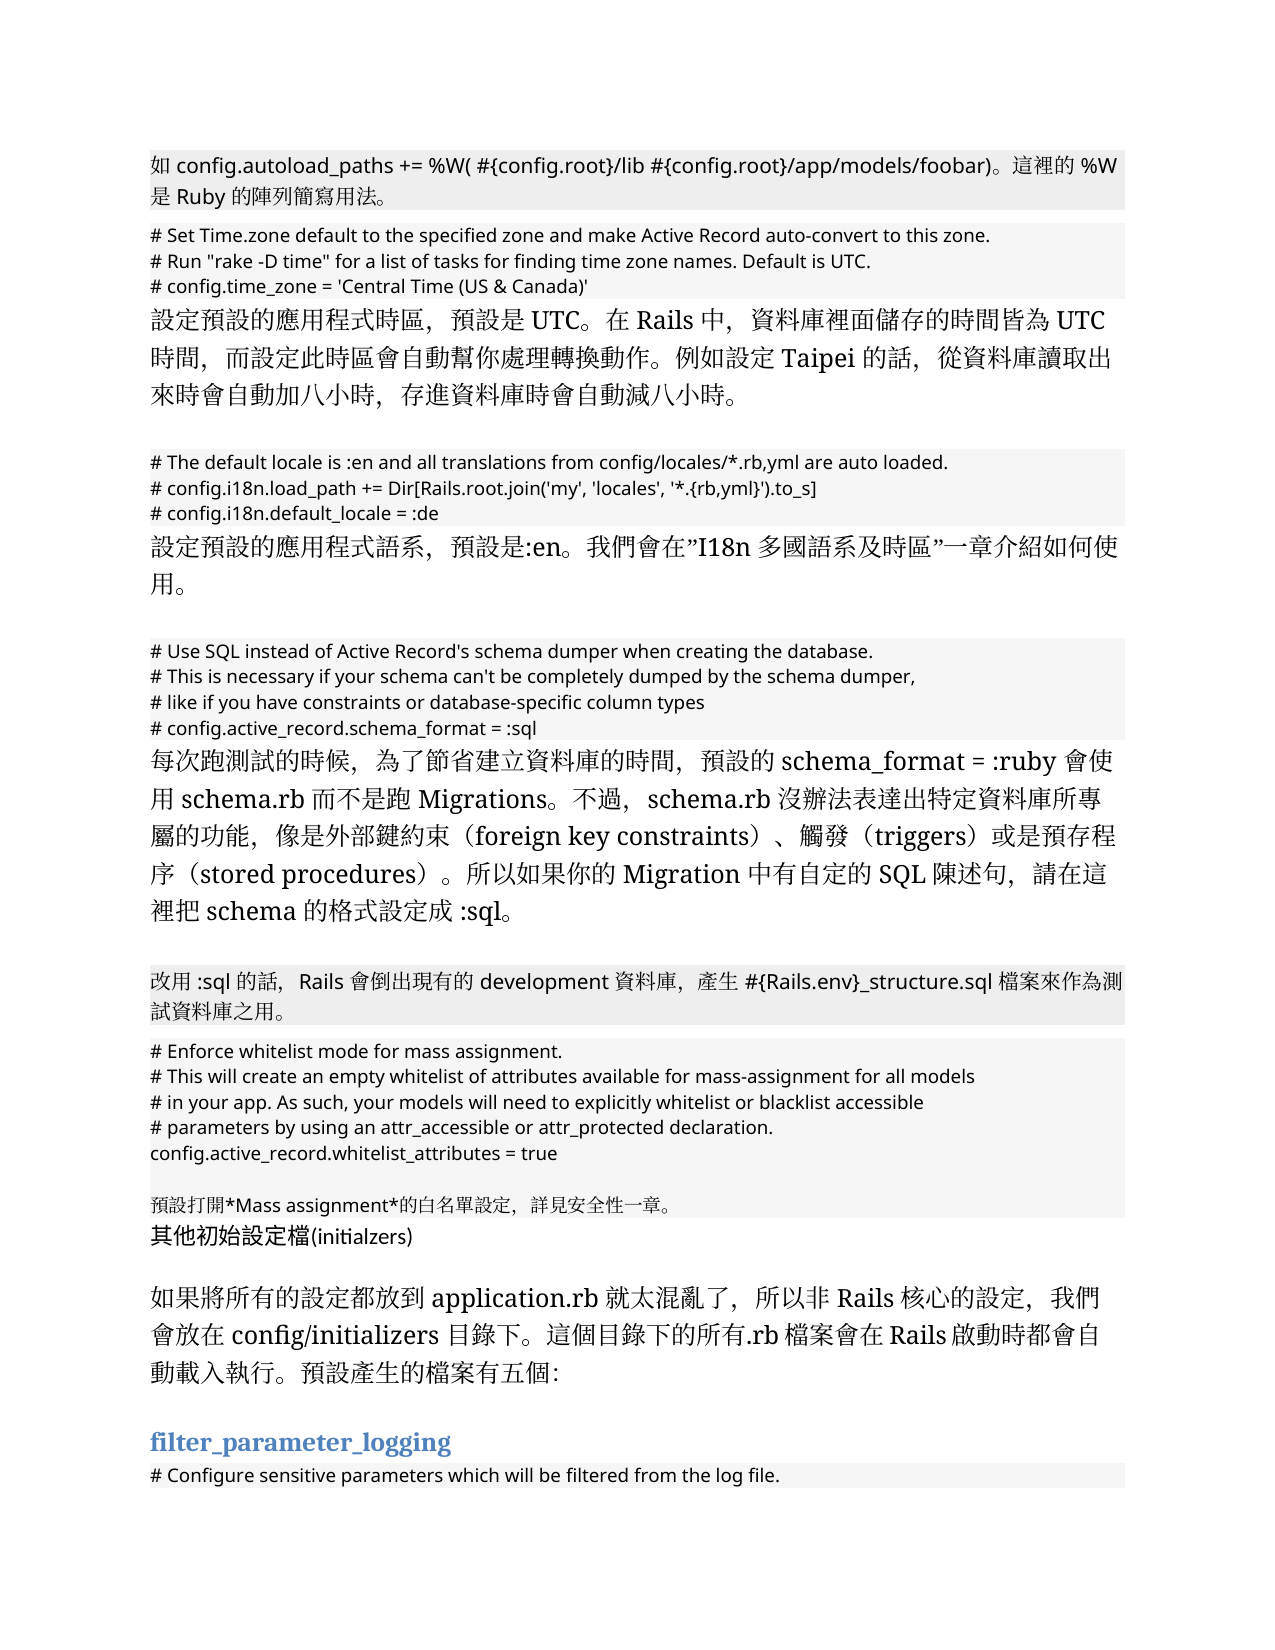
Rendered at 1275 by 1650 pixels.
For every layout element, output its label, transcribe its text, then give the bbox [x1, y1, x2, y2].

text # config.time_zone = 'Central Time (US & Canada)' [150, 274, 1125, 299]
text 預設打開*Mass assignment*的白名單設定，詳見安全性一章。 [150, 1191, 1125, 1218]
text # config.i18n.load_path += Dir[Rails.root.join('my', 'locales', '*.{rb,yml}').to_s] [150, 475, 1125, 500]
text 如果將所有的設定都放到 application.rb 就太混亂了，所以非 Rails 核心的設定，我們會放在 config/initializers 目錄下。這個目錄下的所有.rb檔案會在Rails啟動時都會自動載入執行。預設產生的檔案有五個： [150, 1277, 1125, 1389]
text 每次跑測試的時候，為了節省建立資料庫的時間，預設的 schema_format = :ruby 會使用 schema.rb 而不是跑 Migrations。不過，schema.rb 沒辦法表達出特定資料庫所專屬的功能，像是外部鍵約束（foreign key constraints）、觸發（triggers）或是預存程序（stored procedures）。所以如果你的 Migration 中有自定的 SQL 陳述句，請在這裡把 schema 的格式設定成 :sql。 [150, 740, 1125, 928]
text 設定預設的應用程式時區，預設是 UTC。在 Rails 中，資料庫裡面儲存的時間皆為 UTC 時間，而設定此時區會自動幫你處理轉換動作。例如設定 Taipei 的話，從資料庫讀取出來時會自動加八小時，存進資料庫時會自動減八小時。 [150, 299, 1125, 412]
text # Run "rake -D time" for a list of tasks for finding time zone names. Default is UTC. [150, 248, 1125, 274]
text # This is necessary if your schema can't be completely dumped by the schema dumper, [150, 664, 1125, 689]
text 設定預設的應用程式語系，預設是:en。我們會在”I18n 多國語系及時區”一章介紹如何使用。 [150, 526, 1125, 601]
text # Use SQL instead of Active Record's schema dumper when creating the database. [150, 638, 1125, 664]
text # in your app. As such, your models will need to explicitly whitelist or blacklist accessible [150, 1089, 1125, 1114]
subtitle filter_parameter_logging [150, 1427, 1125, 1458]
text # This will create an empty whitelist of attributes available for mass-assignment for all models [150, 1063, 1125, 1089]
text # config.i18n.default_locale = :de [150, 500, 1125, 526]
text # The default locale is :en and all translations from config/locales/*.rb,yml are auto loaded. [150, 449, 1125, 475]
text # Configure sensitive parameters which will be filtered from the log file. [150, 1463, 1125, 1488]
text 改用 :sql 的話，Rails 會倒出現有的 development 資料庫，產生 #{Rails.env}_structure.sql 檔案來作為測試資料庫之用。 [150, 965, 1125, 1025]
text # config.active_record.schema_format = :sql [150, 715, 1125, 740]
text config.active_record.whitelist_attributes = true [150, 1140, 1125, 1166]
text # parameters by using an attr_accessible or attr_protected declaration. [150, 1114, 1125, 1140]
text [150, 150, 1125, 210]
text # like if you have constraints or database-specific column types [150, 689, 1125, 715]
text # Set Time.zone default to the specified zone and make Active Record auto-convert to this zone. [150, 223, 1125, 248]
text # Enforce whitelist mode for mass assignment. [150, 1038, 1125, 1063]
text 其他初始設定檔(initialzers) [150, 1218, 1125, 1251]
